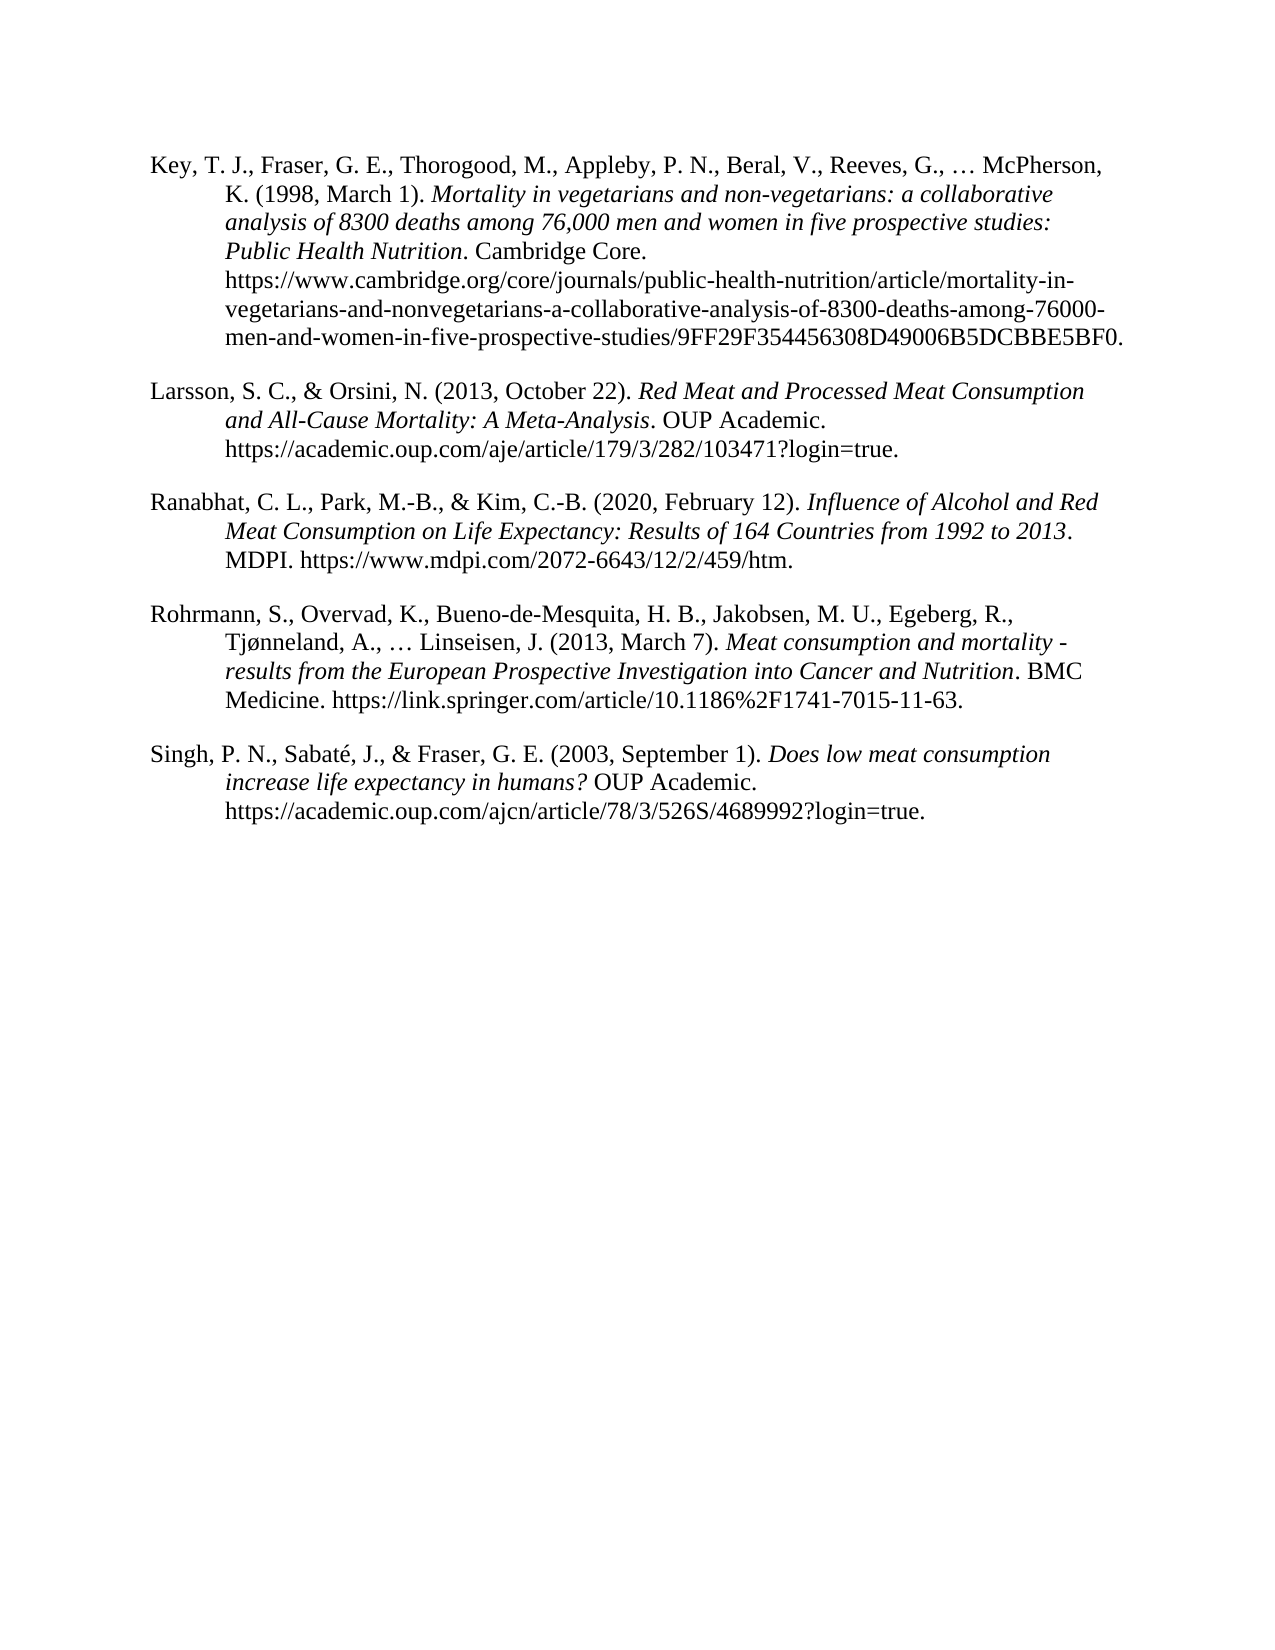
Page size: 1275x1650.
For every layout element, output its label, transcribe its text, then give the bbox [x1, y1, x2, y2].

text Singh, P. N., Sabaté, J., & Fraser, G. E. (2003, September 1). Does low meat consumption increase life expectancy in humans? OUP Academic. https://academic.oup.com/ajcn/article/78/3/526S/4689992?login=true. [150, 739, 1125, 825]
text Ranabhat, C. L., Park, M.-B., & Kim, C.-B. (2020, February 12). Influence of Alcohol and Red Meat Consumption on Life Expectancy: Results of 164 Countries from 1992 to 2013. MDPI. https://www.mdpi.com/2072-6643/12/2/459/htm. [150, 487, 1125, 574]
text Key, T. J., Fraser, G. E., Thorogood, M., Appleby, P. N., Beral, V., Reeves, G., … McPherson, K. (1998, March 1). Mortality in vegetarians and non-vegetarians: a collaborative analysis of 8300 deaths among 76,000 men and women in five prospective studies: Public Health Nutrition. Cambridge Core. https://www.cambridge.org/core/journals/public-health-nutrition/article/mortality-in-vegetarians-and-nonvegetarians-a-collaborative-analysis-of-8300-deaths-among-76000-men-and-women-in-five-prospective-studies/9FF29F354456308D49006B5DCBBE5BF0. [150, 150, 1125, 351]
text Larsson, S. C., & Orsini, N. (2013, October 22). Red Meat and Processed Meat Consumption and All-Cause Mortality: A Meta-Analysis. OUP Academic. https://academic.oup.com/aje/article/179/3/282/103471?login=true. [150, 376, 1125, 462]
text Rohrmann, S., Overvad, K., Bueno-de-Mesquita, H. B., Jakobsen, M. U., Egeberg, R., Tjønneland, A., … Linseisen, J. (2013, March 7). Meat consumption and mortality - results from the European Prospective Investigation into Cancer and Nutrition. BMC Medicine. https://link.springer.com/article/10.1186%2F1741-7015-11-63. [150, 599, 1125, 714]
